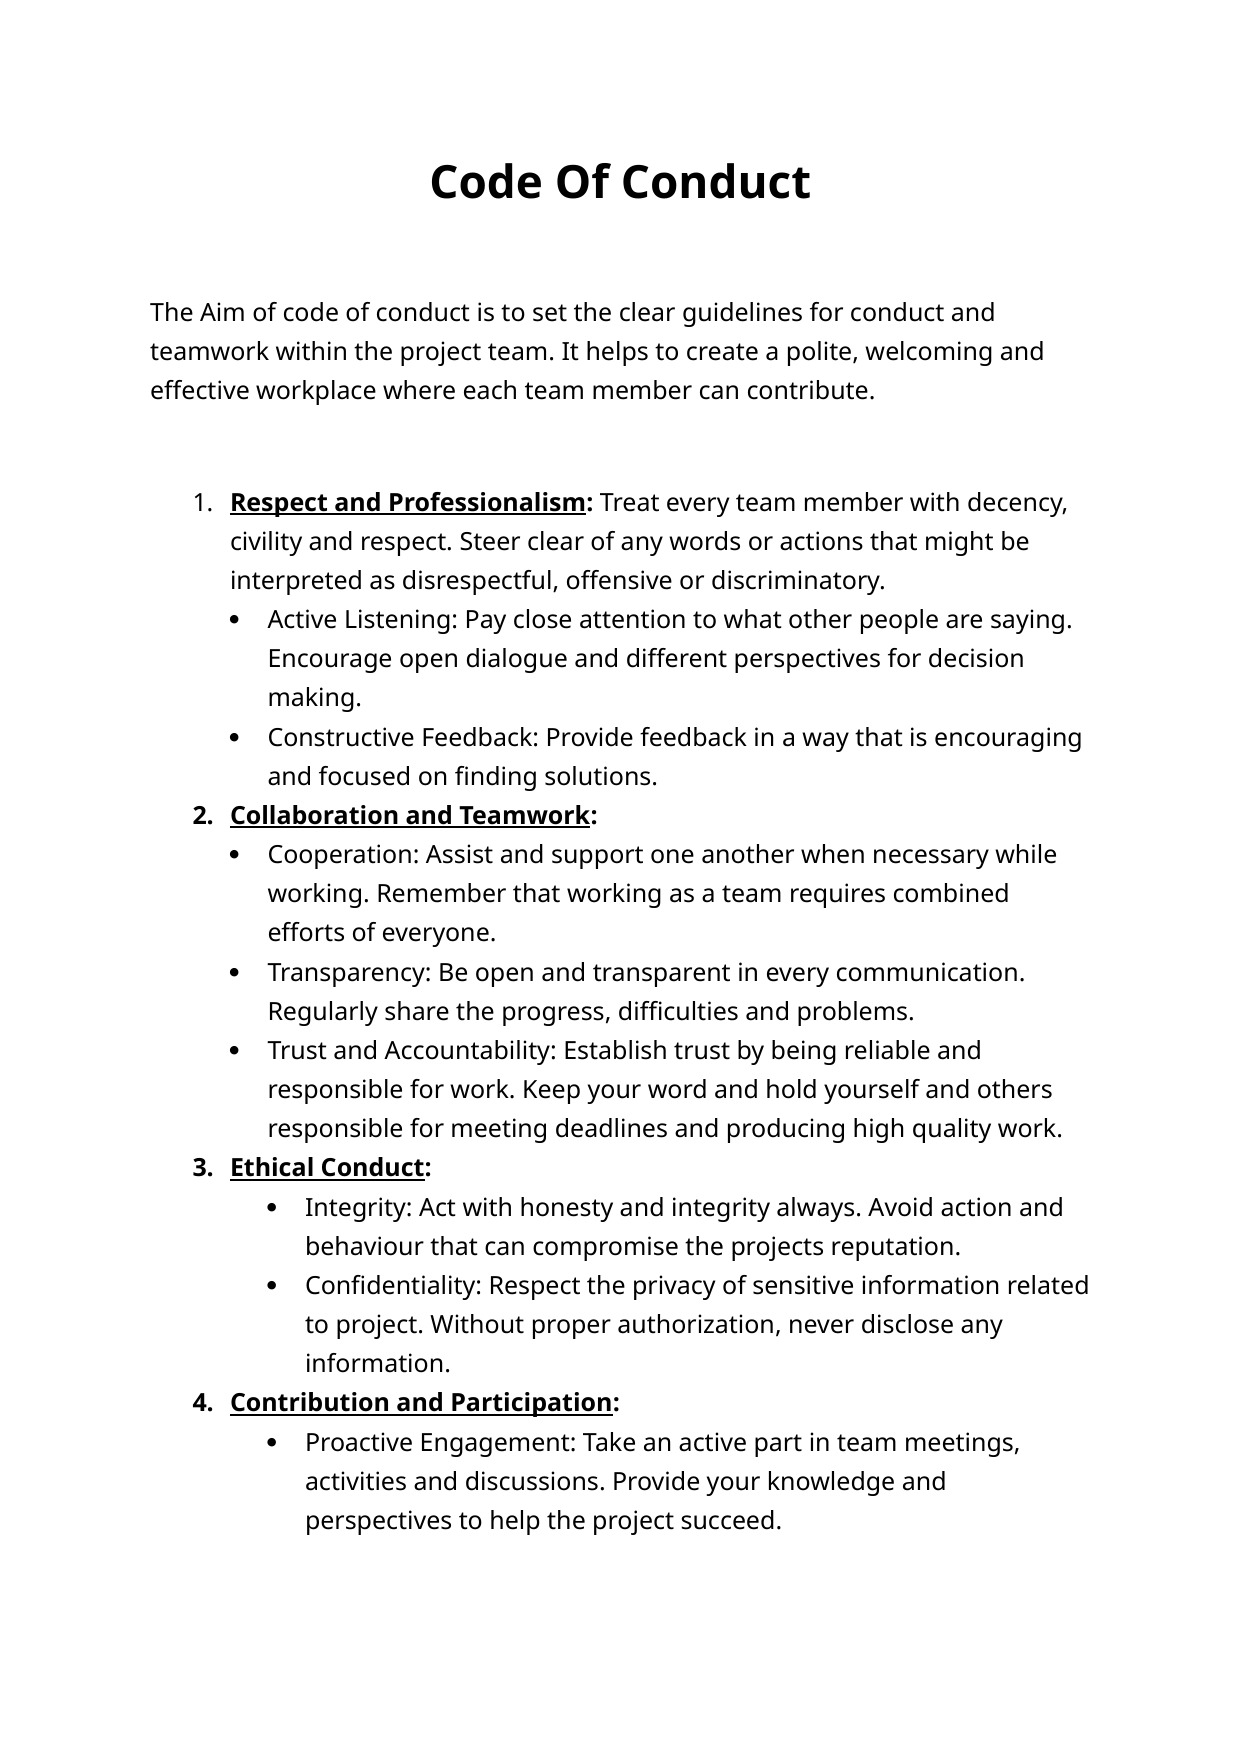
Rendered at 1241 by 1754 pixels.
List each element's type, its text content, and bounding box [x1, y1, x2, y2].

list Contribution and Participation: [192, 1385, 1090, 1419]
list Integrity: Act with honesty and integrity always. Avoid action and behaviour that can compromise the projects reputation. [267, 1189, 1090, 1262]
text Code Of Conduct [150, 150, 1090, 212]
list Active Listening: Pay close attention to what other people are saying. Encourage open dialogue and different perspectives for decision making. [230, 602, 1090, 714]
list Cooperation: Assist and support one another when necessary while working. Remember that working as a team requires combined efforts of everyone. [230, 837, 1090, 949]
list Constructive Feedback: Provide feedback in a way that is encouraging and focused on finding solutions. [230, 719, 1090, 792]
list Ethical Conduct: [192, 1150, 1090, 1184]
list Collaboration and Teamwork: [192, 797, 1090, 832]
text The Aim of code of conduct is to set the clear guidelines for conduct and teamwork within the project team. It helps to create a polite, welcoming and effective workplace where each team member can contribute. [150, 294, 1090, 407]
list Transparency: Be open and transparent in every communication. Regularly share the progress, difficulties and problems. [230, 954, 1090, 1027]
list Trust and Accountability: Establish trust by being reliable and responsible for work. Keep your word and hold yourself and others responsible for meeting deadlines and producing high quality work. [230, 1032, 1090, 1145]
list Confidentiality: Respect the privacy of sensitive information related to project. Without proper authorization, never disclose any information. [267, 1267, 1090, 1380]
list Respect and Professionalism: Treat every team member with decency, civility and respect. Steer clear of any words or actions that might be interpreted as disrespectful, offensive or discriminatory. [192, 484, 1090, 597]
list Proactive Engagement: Take an active part in team meetings, activities and discussions. Provide your knowledge and perspectives to help the project succeed. [267, 1424, 1090, 1537]
